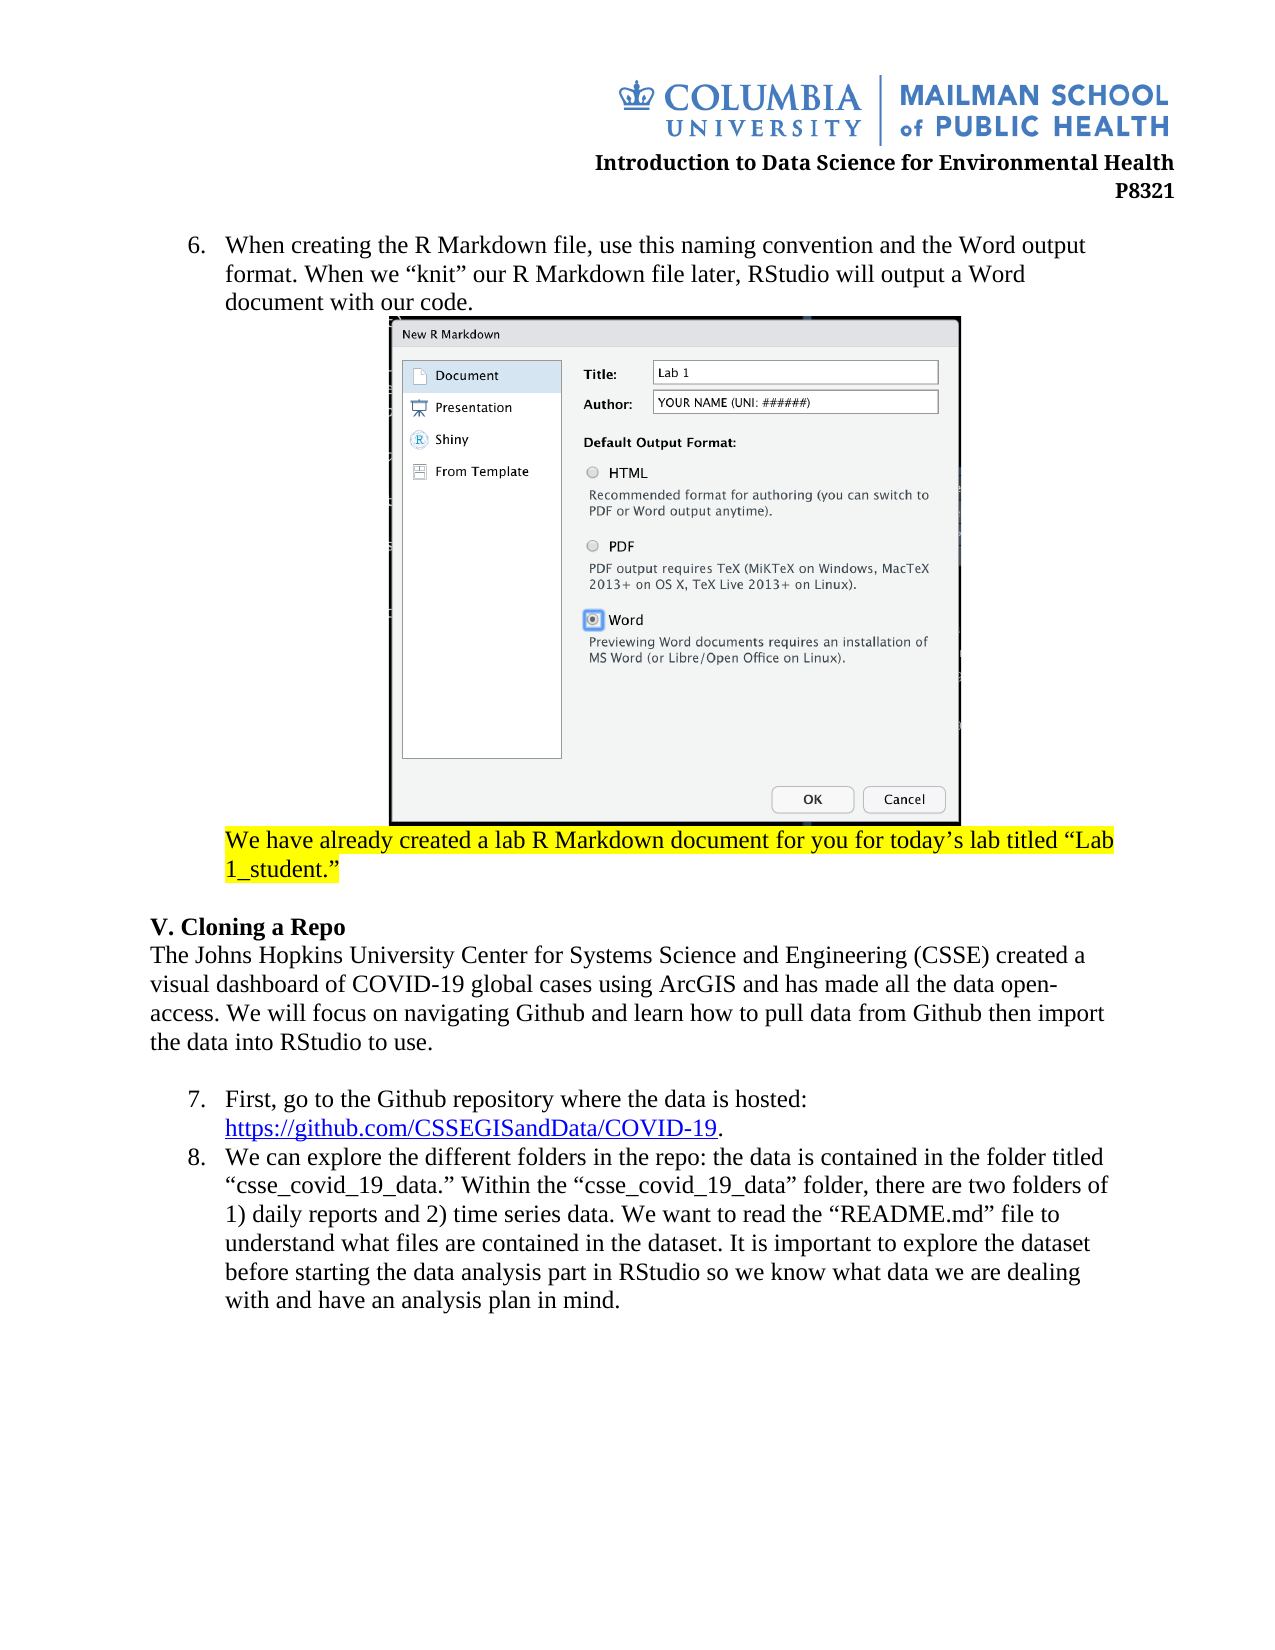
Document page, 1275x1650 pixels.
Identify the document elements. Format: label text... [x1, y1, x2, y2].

text V. Cloning a Repo [150, 912, 1125, 941]
picture [388, 316, 962, 826]
list When creating the R Markdown file, use this naming convention and the Word output format. When we “knit” our R Markdown file later, RStudio will output a Word document with our code. [187, 230, 1125, 316]
list First, go to the Github repository where the data is hosted: https://github.com/CSSEGISandData/COVID-19. [187, 1084, 1125, 1142]
list We have already created a lab R Markdown document for you for today’s lab titled “Lab 1_student.” [339, 826, 1125, 883]
text The Johns Hopkins University Center for Systems Science and Engineering (CSSE) created a visual dashboard of COVID-19 global cases using ArcGIS and has made all the data open-access. We will focus on navigating Github and learn how to pull data from Github then import the data into RStudio to use. [150, 941, 1125, 1056]
list We can explore the different folders in the repo: the data is contained in the folder titled “csse_covid_19_data.” Within the “csse_covid_19_data” folder, there are two folders of 1) daily reports and 2) time series data. We want to read the “README.md” file to understand what files are contained in the dataset. It is important to explore the dataset before starting the data analysis part in RStudio so we know what data we are dealing with and have an analysis plan in mind. [187, 1142, 1125, 1314]
picture [612, 75, 1175, 147]
